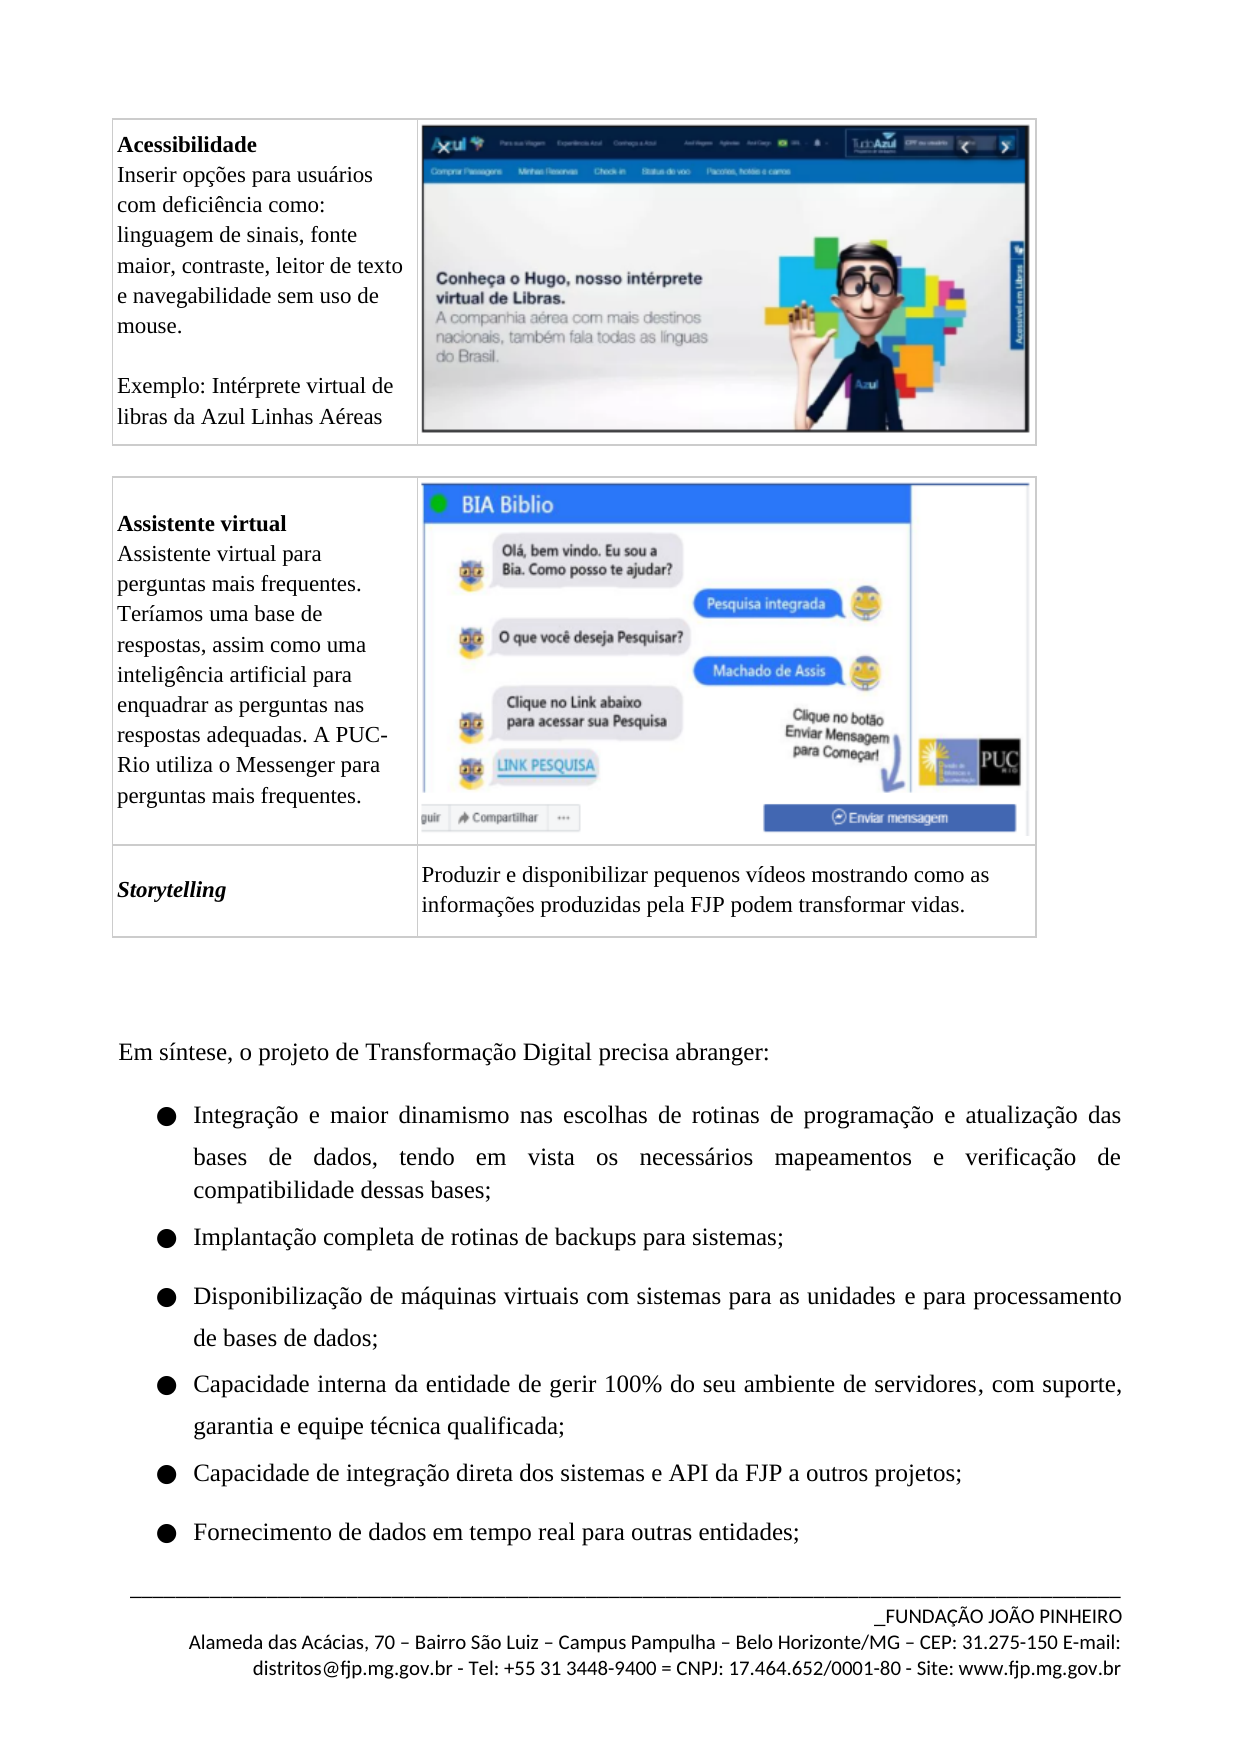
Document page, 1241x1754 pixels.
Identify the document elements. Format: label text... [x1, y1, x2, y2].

list Fornecimento de dados em tempo real para outras entidades; [156, 1503, 1122, 1554]
picture [421, 123, 1031, 437]
list Capacidade interna da entidade de gerir 100% do seu ambiente de servidores, com suporte, garantia e equipe técnica qualificada; [156, 1356, 1122, 1440]
list Disponibilização de máquinas virtuais com sistemas para as unidades e para processamento de bases de dados; [156, 1267, 1122, 1352]
text Em síntese, o projeto de Transformação Digital precisa abranger: [118, 1037, 1122, 1066]
table_cell Acessibilidade Inserir opções para usuários com deficiência como: linguagem de sinais, fonte maior, contraste, leitor de texto e navegabilidade sem uso de mouse. Exemplo: Intérprete virtual de libras da Azul Linhas Aéreas [113, 120, 417, 444]
picture [421, 481, 1031, 836]
table_cell Produzir e disponibilizar pequenos vídeos mostrando como as informações produzidas pela FJP podem transformar vidas. [418, 846, 1035, 936]
table_cell [418, 120, 1035, 444]
table_cell Storytelling [113, 846, 417, 936]
list Implantação completa de rotinas de backups para sistemas; [156, 1208, 1122, 1260]
table_header Assistente virtual Assistente virtual para perguntas mais frequentes. Teríamos uma base de respostas, assim como uma inteligência artificial para enquadrar as perguntas nas respostas adequadas. A PUC-Rio utiliza o Messenger para perguntas mais frequentes. [113, 478, 417, 844]
list Integração e maior dinamismo nas escolhas de rotinas de programação e atualização das bases de dados, tendo em vista os necessários mapeamentos e verificação de compatibilidade dessas bases; [156, 1087, 1122, 1204]
list Capacidade de integração direta dos sistemas e API da FJP a outros projetos; [156, 1444, 1122, 1496]
table_header [418, 478, 1035, 844]
